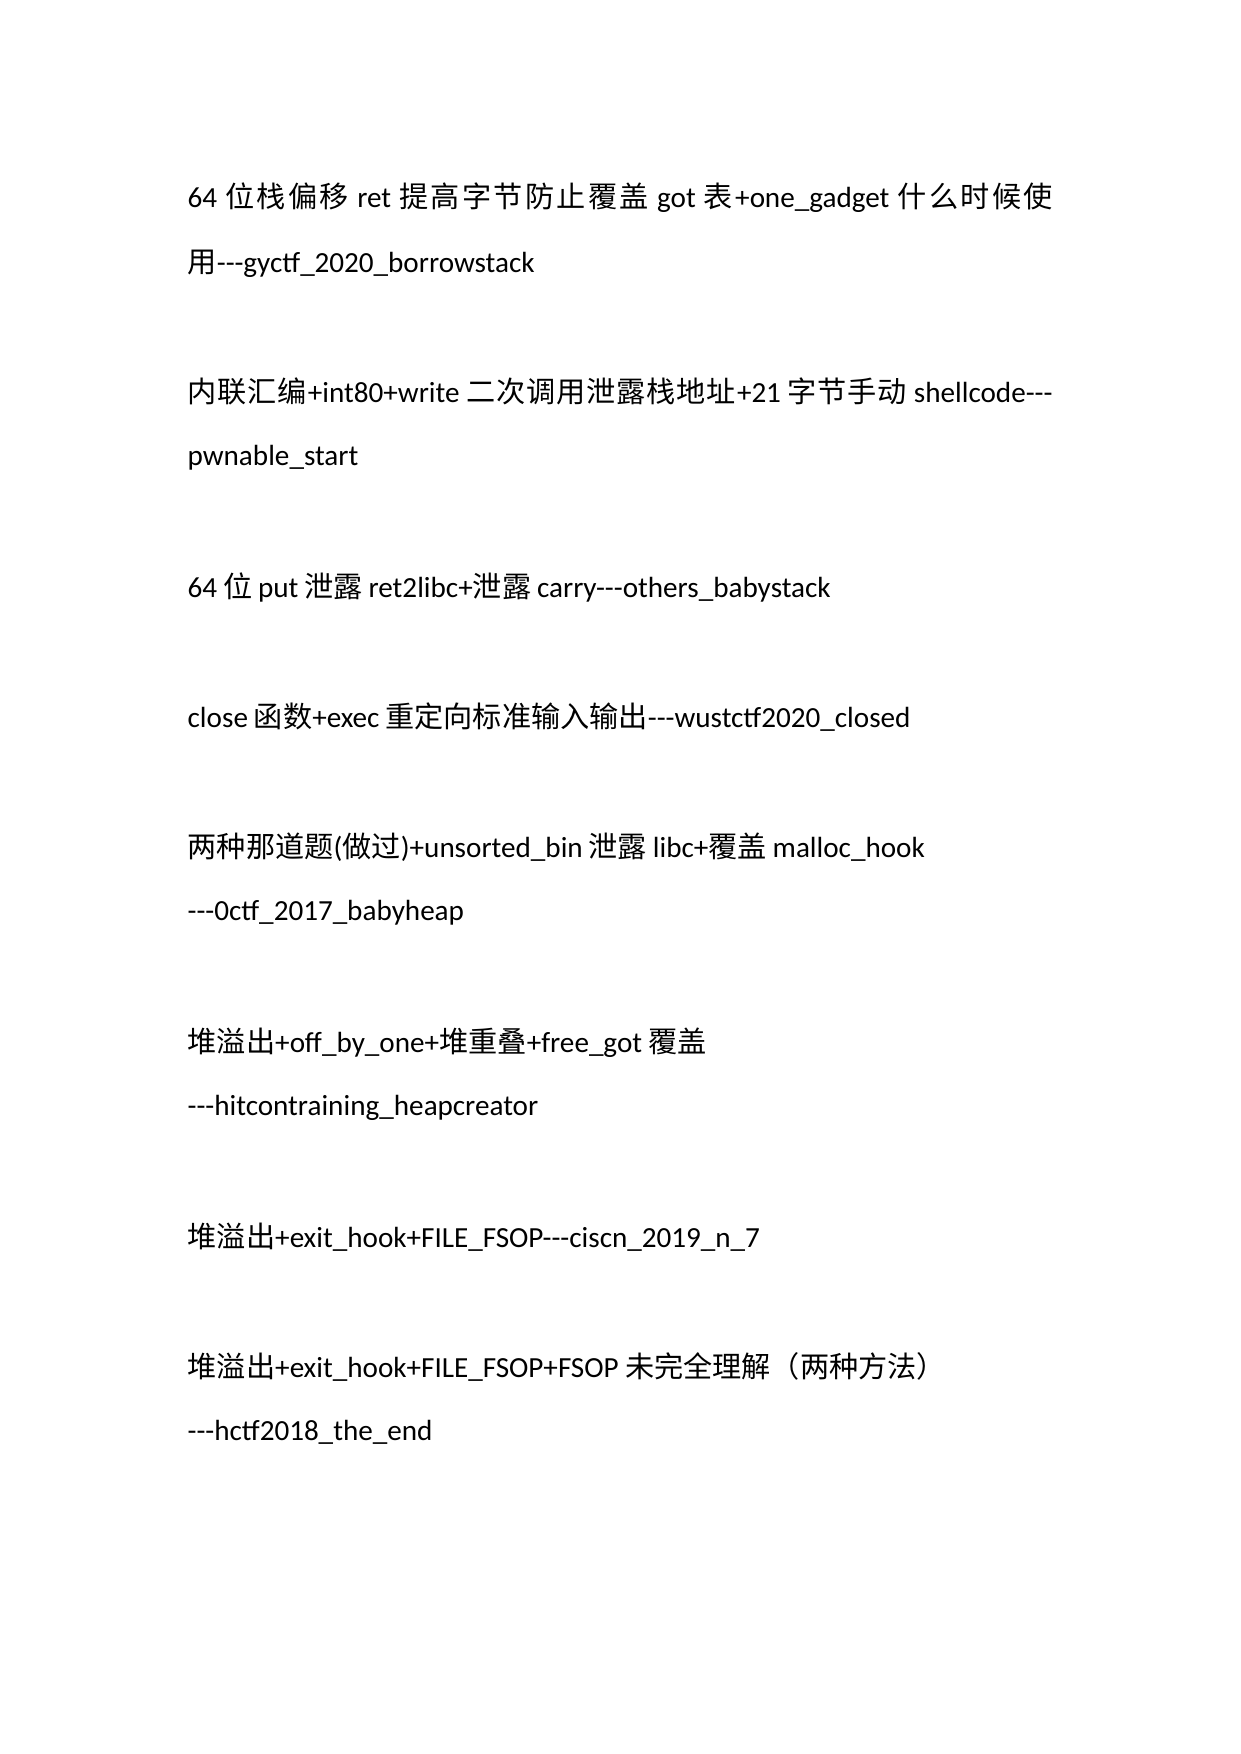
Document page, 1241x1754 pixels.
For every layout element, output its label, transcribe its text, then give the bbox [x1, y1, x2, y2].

text close函数+exec重定向标准输入输出---wustctf2020_closed [187, 682, 1053, 747]
text ---hctf2018_the_end [187, 1397, 1053, 1462]
text 堆溢出+exit_hook+FILE_FSOP---ciscn_2019_n_7 [187, 1202, 1053, 1267]
text ---0ctf_2017_babyheap [187, 877, 1053, 942]
text 两种那道题(做过)+unsorted_bin泄露libc+覆盖malloc_hook [187, 812, 1053, 877]
text 64位栈偏移ret提高字节防止覆盖got表+one_gadget什么时候使用---gyctf_2020_borrowstack [187, 162, 1053, 292]
text 堆溢出+exit_hook+FILE_FSOP+FSOP未完全理解（两种方法） [187, 1332, 1053, 1397]
text ---hitcontraining_heapcreator [187, 1072, 1053, 1137]
text 内联汇编+int80+write二次调用泄露栈地址+21字节手动shellcode---pwnable_start [187, 357, 1053, 487]
text 64位put泄露ret2libc+泄露carry---others_babystack [187, 552, 1053, 617]
text 堆溢出+off_by_one+堆重叠+free_got覆盖 [187, 1007, 1053, 1072]
